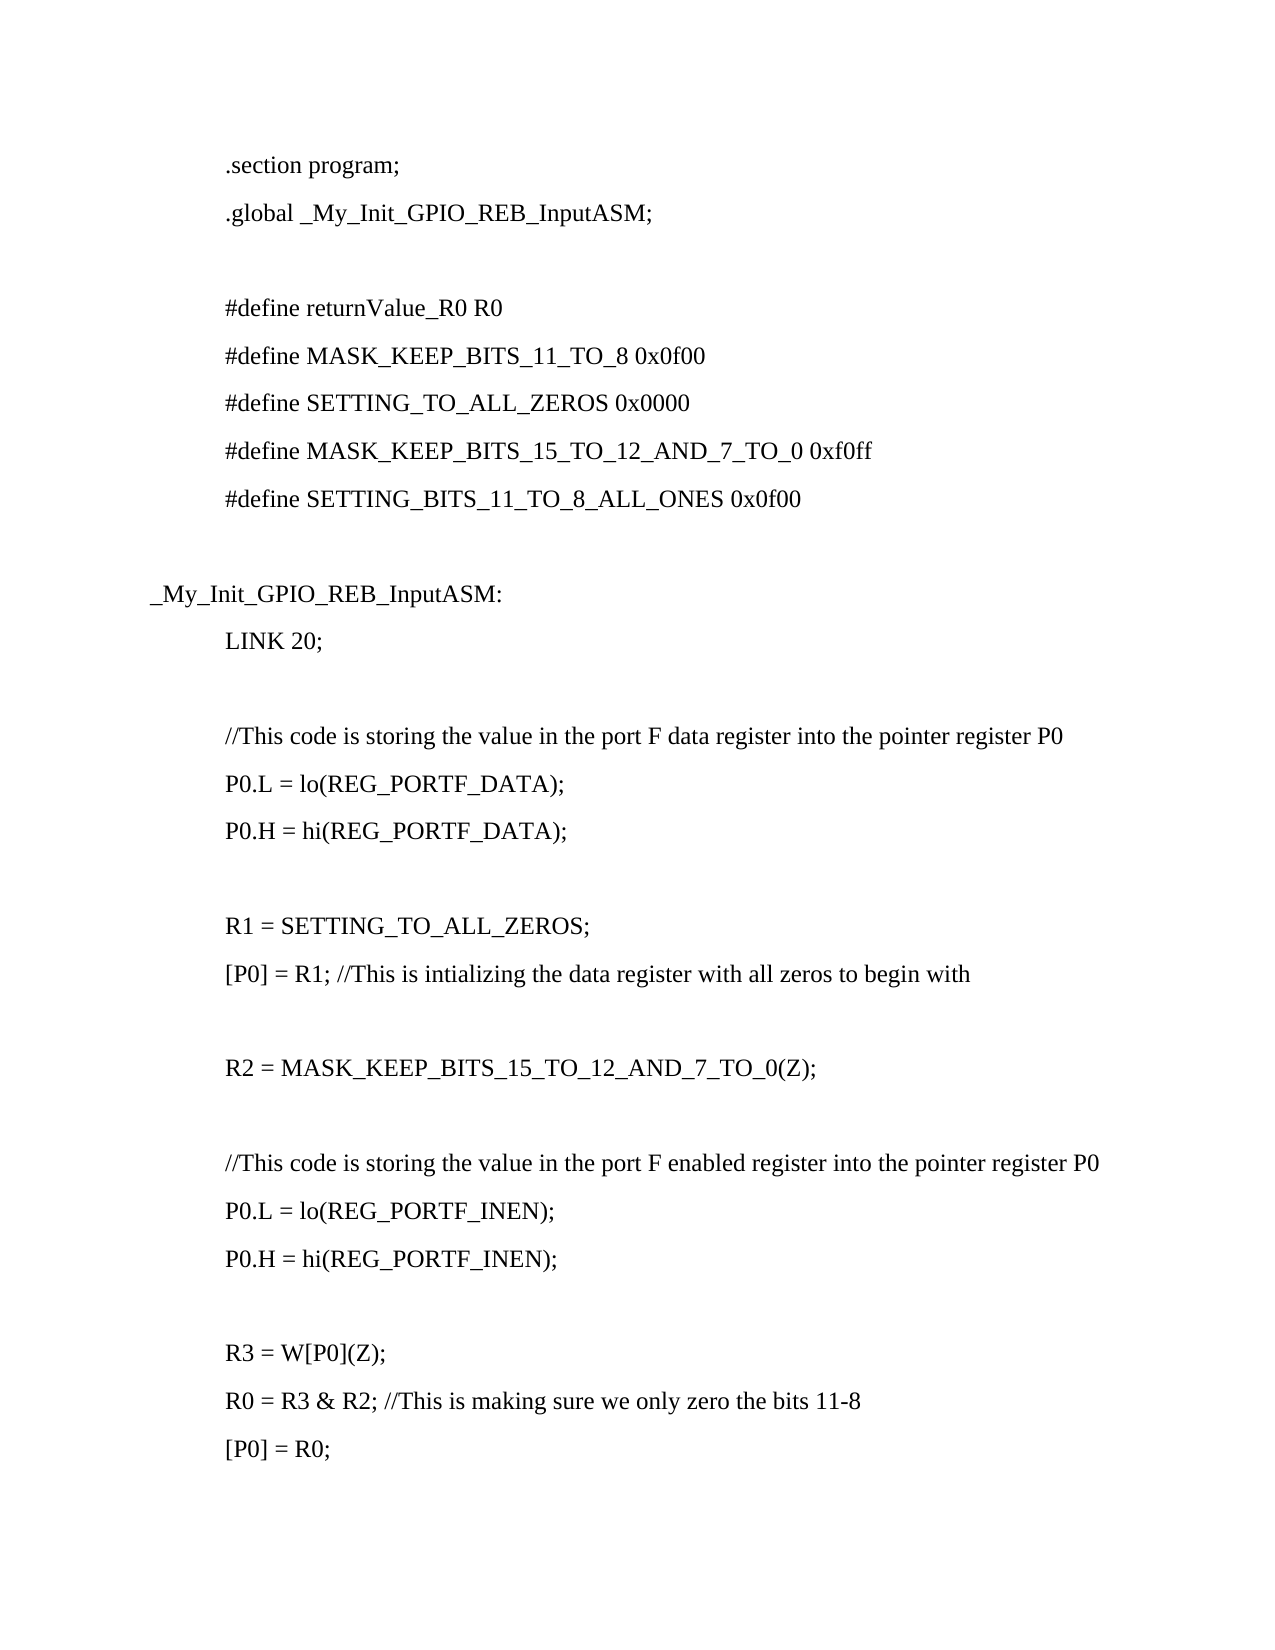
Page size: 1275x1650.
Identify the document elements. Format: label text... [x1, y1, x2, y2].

text #define MASK_KEEP_BITS_15_TO_12_AND_7_TO_0 0xf0ff [150, 436, 1125, 465]
text P0.H = hi(REG_PORTF_INEN); [150, 1244, 1125, 1272]
text R2 = MASK_KEEP_BITS_15_TO_12_AND_7_TO_0(Z); [150, 1053, 1125, 1082]
text #define returnValue_R0 R0 [150, 293, 1125, 322]
text P0.L = lo(REG_PORTF_DATA); [150, 769, 1125, 797]
text #define MASK_KEEP_BITS_11_TO_8 0x0f00 [150, 341, 1125, 369]
text [P0] = R0; [150, 1434, 1125, 1462]
text P0.L = lo(REG_PORTF_INEN); [150, 1196, 1125, 1225]
text P0.H = hi(REG_PORTF_DATA); [150, 816, 1125, 845]
text R0 = R3 & R2; //This is making sure we only zero the bits 11-8 [150, 1386, 1125, 1415]
text LINK 20; [150, 626, 1125, 655]
text //This code is storing the value in the port F enabled register into the pointer register P0 [150, 1148, 1125, 1177]
text #define SETTING_BITS_11_TO_8_ALL_ONES 0x0f00 [150, 484, 1125, 513]
text //This code is storing the value in the port F data register into the pointer register P0 [150, 721, 1125, 750]
text _My_Init_GPIO_REB_InputASM: [150, 579, 1125, 607]
text R3 = W[P0](Z); [150, 1338, 1125, 1367]
text .global _My_Init_GPIO_REB_InputASM; [150, 198, 1125, 226]
text [P0] = R1; //This is intializing the data register with all zeros to begin with [150, 959, 1125, 988]
text #define SETTING_TO_ALL_ZEROS 0x0000 [150, 388, 1125, 417]
text R1 = SETTING_TO_ALL_ZEROS; [150, 911, 1125, 940]
text .section program; [150, 150, 1125, 179]
